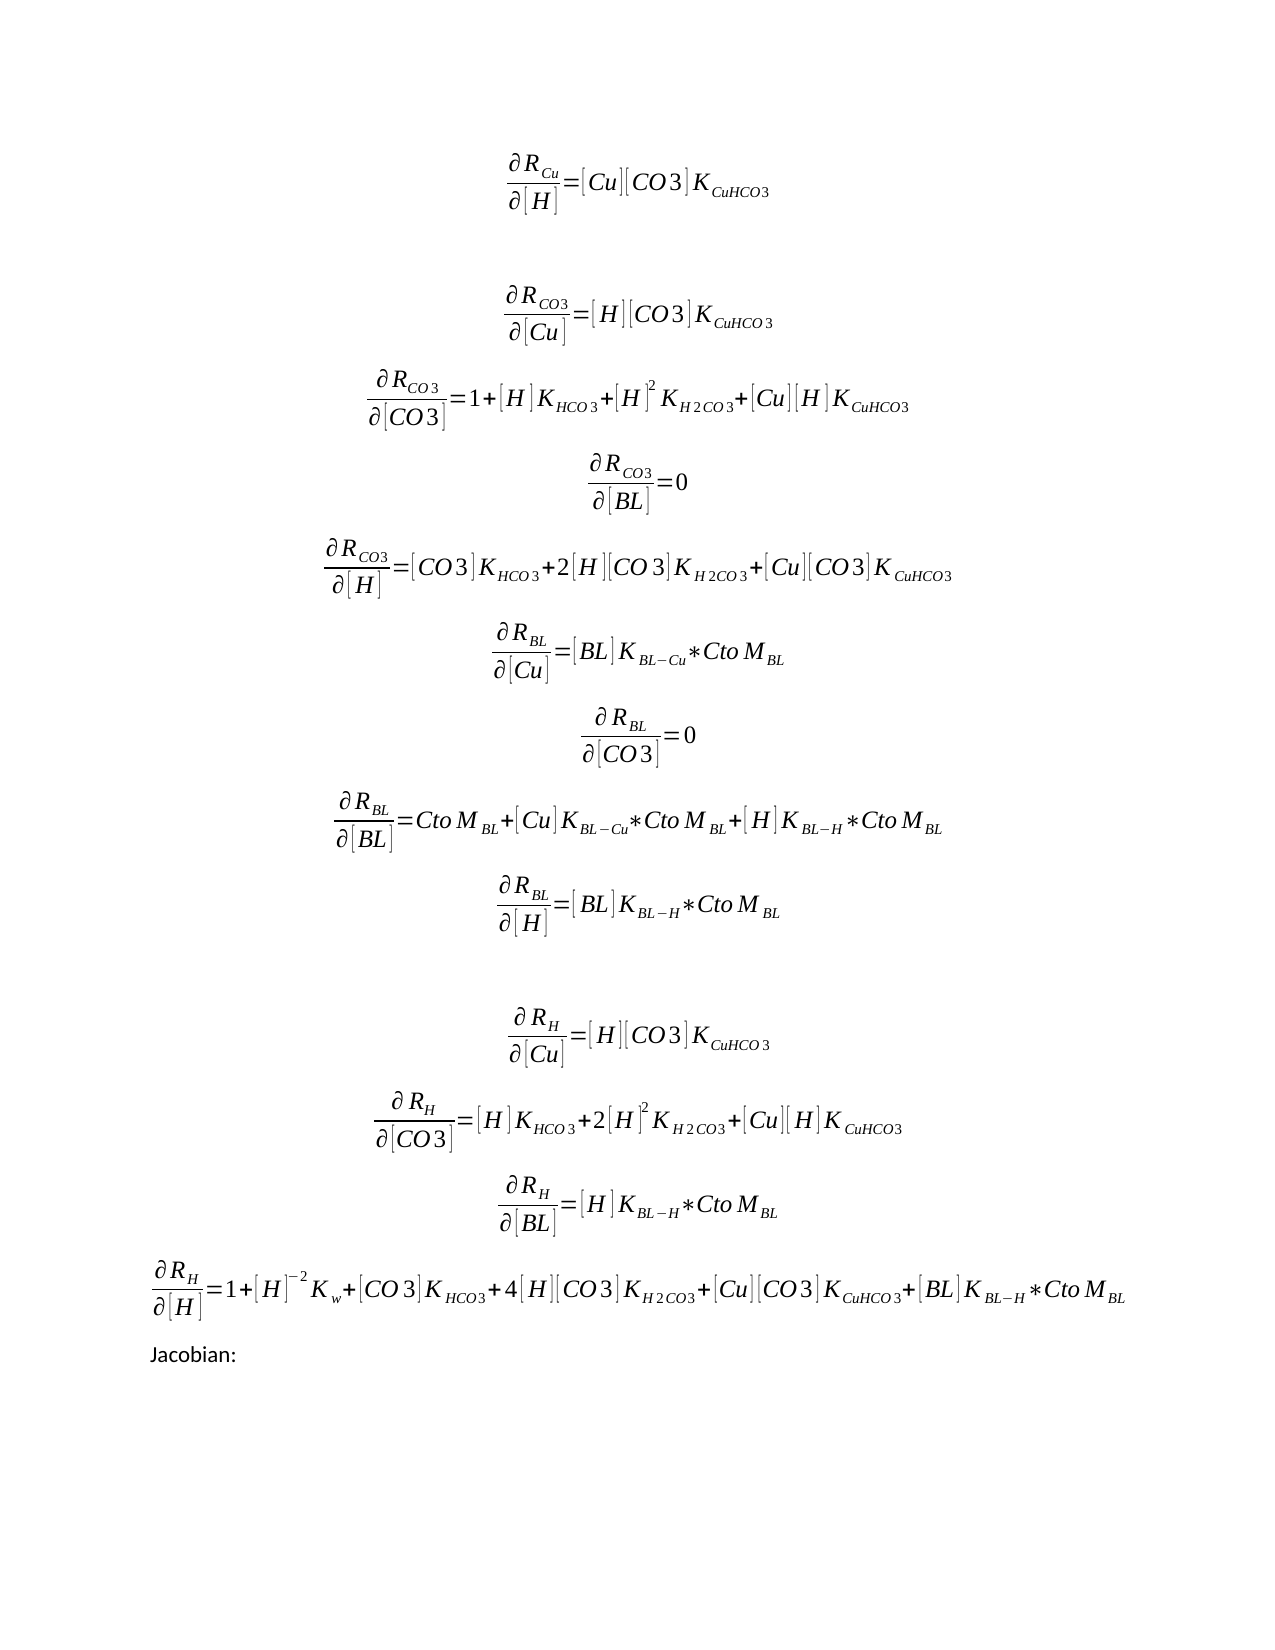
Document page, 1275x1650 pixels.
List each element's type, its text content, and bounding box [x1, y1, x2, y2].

text Jacobian: [150, 1341, 1125, 1369]
